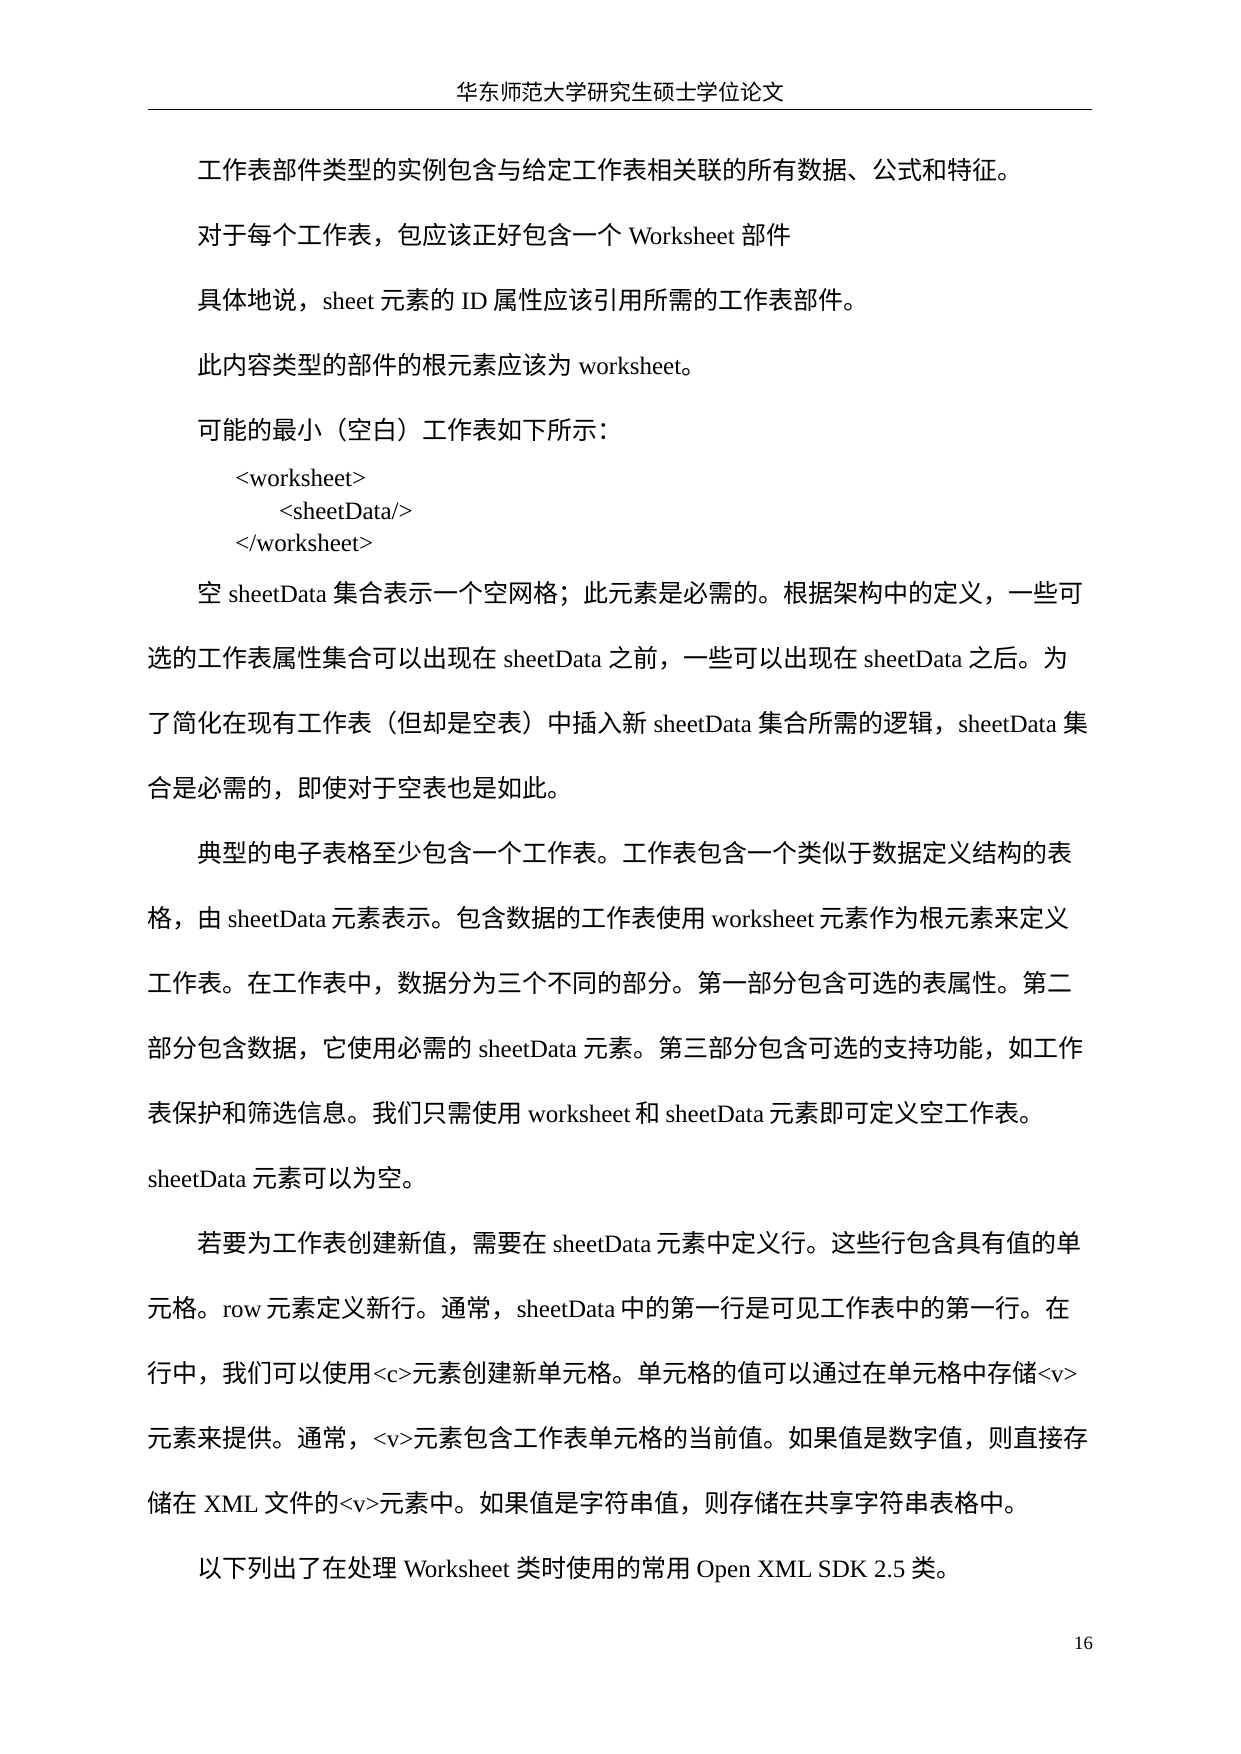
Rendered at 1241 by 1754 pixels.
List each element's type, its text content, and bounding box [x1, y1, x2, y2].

text </worksheet> [148, 526, 1092, 559]
text 此内容类型的部件的根元素应该为 worksheet。 [148, 331, 1092, 396]
text 工作表部件类型的实例包含与给定工作表相关联的所有数据、公式和特征。 [148, 136, 1092, 201]
text 空 sheetData 集合表示一个空网格；此元素是必需的。根据架构中的定义，一些可选的工作表属性集合可以出现在 sheetData 之前，一些可以出现在 sheetData 之后。为了简化在现有工作表（但却是空表）中插入新 sheetData 集合所需的逻辑，sheetData 集合是必需的，即使对于空表也是如此。 [148, 559, 1092, 819]
text 对于每个工作表，包应该正好包含一个 Worksheet 部件 [148, 201, 1092, 266]
text 典型的电子表格至少包含一个工作表。工作表包含一个类似于数据定义结构的表格，由sheetData元素表示。包含数据的工作表使用worksheet元素作为根元素来定义工作表。在工作表中，数据分为三个不同的部分。第一部分包含可选的表属性。第二部分包含数据，它使用必需的 sheetData 元素。第三部分包含可选的支持功能，如工作表保护和筛选信息。我们只需使用worksheet和sheetData元素即可定义空工作表。sheetData 元素可以为空。 [148, 819, 1092, 1209]
text 以下列出了在处理 Worksheet 类时使用的常用 Open XML SDK 2.5 类。 [148, 1534, 1092, 1599]
text <sheetData/> [148, 494, 1092, 526]
text 若要为工作表创建新值，需要在sheetData元素中定义行。这些行包含具有值的单元格。row元素定义新行。通常，sheetData中的第一行是可见工作表中的第一行。在行中，我们可以使用<c>元素创建新单元格。单元格的值可以通过在单元格中存储<v>元素来提供。通常，<v>元素包含工作表单元格的当前值。如果值是数字值，则直接存储在 XML文件的<v>元素中。如果值是字符串值，则存储在共享字符串表格中。 [148, 1209, 1092, 1534]
text <worksheet> [148, 461, 1092, 494]
text 具体地说，sheet 元素的 ID 属性应该引用所需的工作表部件。 [148, 266, 1092, 331]
text 可能的最小（空白）工作表如下所示： [148, 396, 1092, 461]
